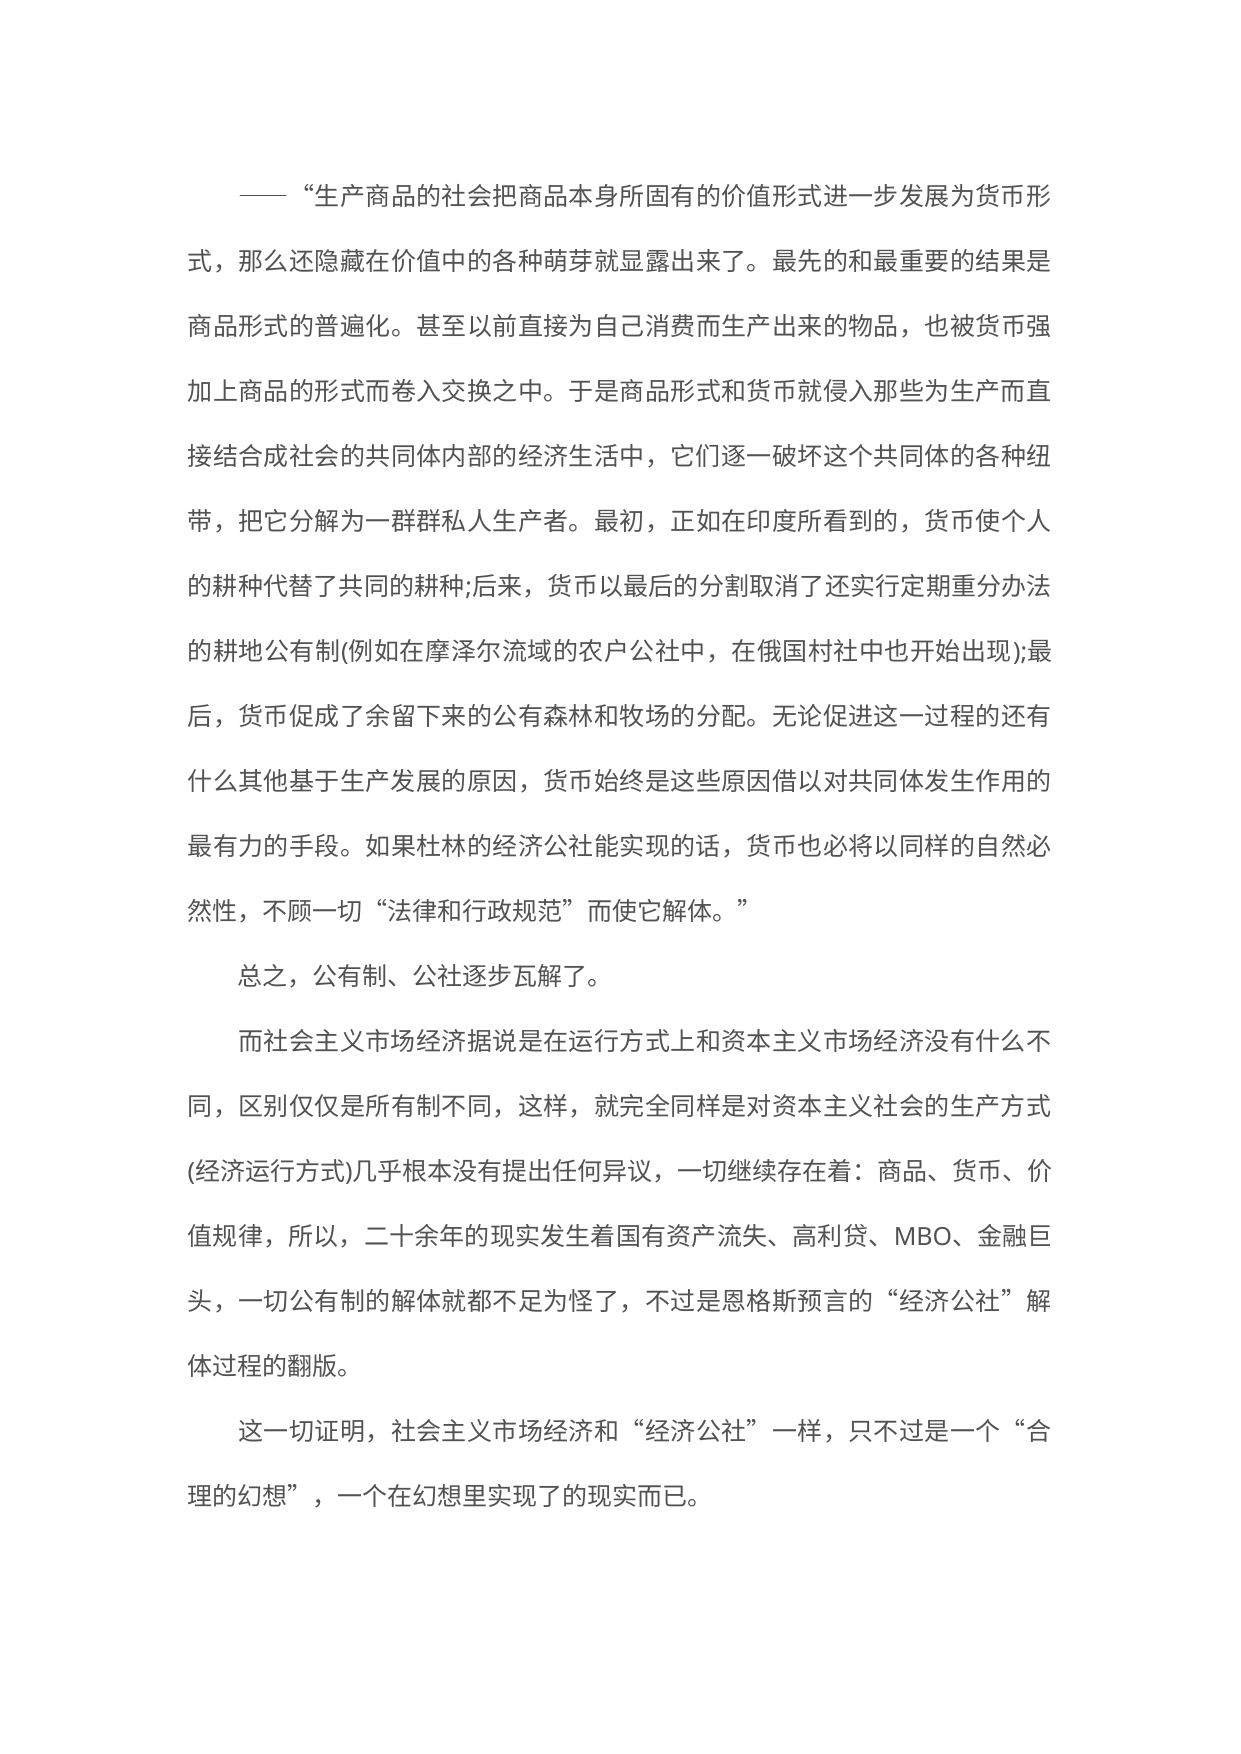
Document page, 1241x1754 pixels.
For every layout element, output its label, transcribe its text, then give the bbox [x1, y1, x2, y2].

text ——“生产商品的社会把商品本身所固有的价值形式进一步发展为货币形式，那么还隐藏在价值中的各种萌芽就显露出来了。最先的和最重要的结果是商品形式的普遍化。甚至以前直接为自己消费而生产出来的物品，也被货币强加上商品的形式而卷入交换之中。于是商品形式和货币就侵入那些为生产而直接结合成社会的共同体内部的经济生活中，它们逐一破坏这个共同体的各种纽带，把它分解为一群群私人生产者。最初，正如在印度所看到的，货币使个人的耕种代替了共同的耕种;后来，货币以最后的分割取消了还实行定期重分办法的耕地公有制(例如在摩泽尔流域的农户公社中，在俄国村社中也开始出现);最后，货币促成了余留下来的公有森林和牧场的分配。无论促进这一过程的还有什么其他基于生产发展的原因，货币始终是这些原因借以对共同体发生作用的最有力的手段。如果杜林的经济公社能实现的话，货币也必将以同样的自然必然性，不顾一切“法律和行政规范”而使它解体。” [187, 162, 1053, 942]
text 这一切证明，社会主义市场经济和“经济公社”一样，只不过是一个“合理的幻想”，一个在幻想里实现了的现实而已。 [187, 1397, 1053, 1527]
text 总之，公有制、公社逐步瓦解了。 [187, 942, 1053, 1007]
text 而社会主义市场经济据说是在运行方式上和资本主义市场经济没有什么不同，区别仅仅是所有制不同，这样，就完全同样是对资本主义社会的生产方式(经济运行方式)几乎根本没有提出任何异议，一切继续存在着：商品、货币、价值规律，所以，二十余年的现实发生着国有资产流失、高利贷、MBO、金融巨头，一切公有制的解体就都不足为怪了，不过是恩格斯预言的“经济公社”解体过程的翻版。 [187, 1007, 1053, 1397]
